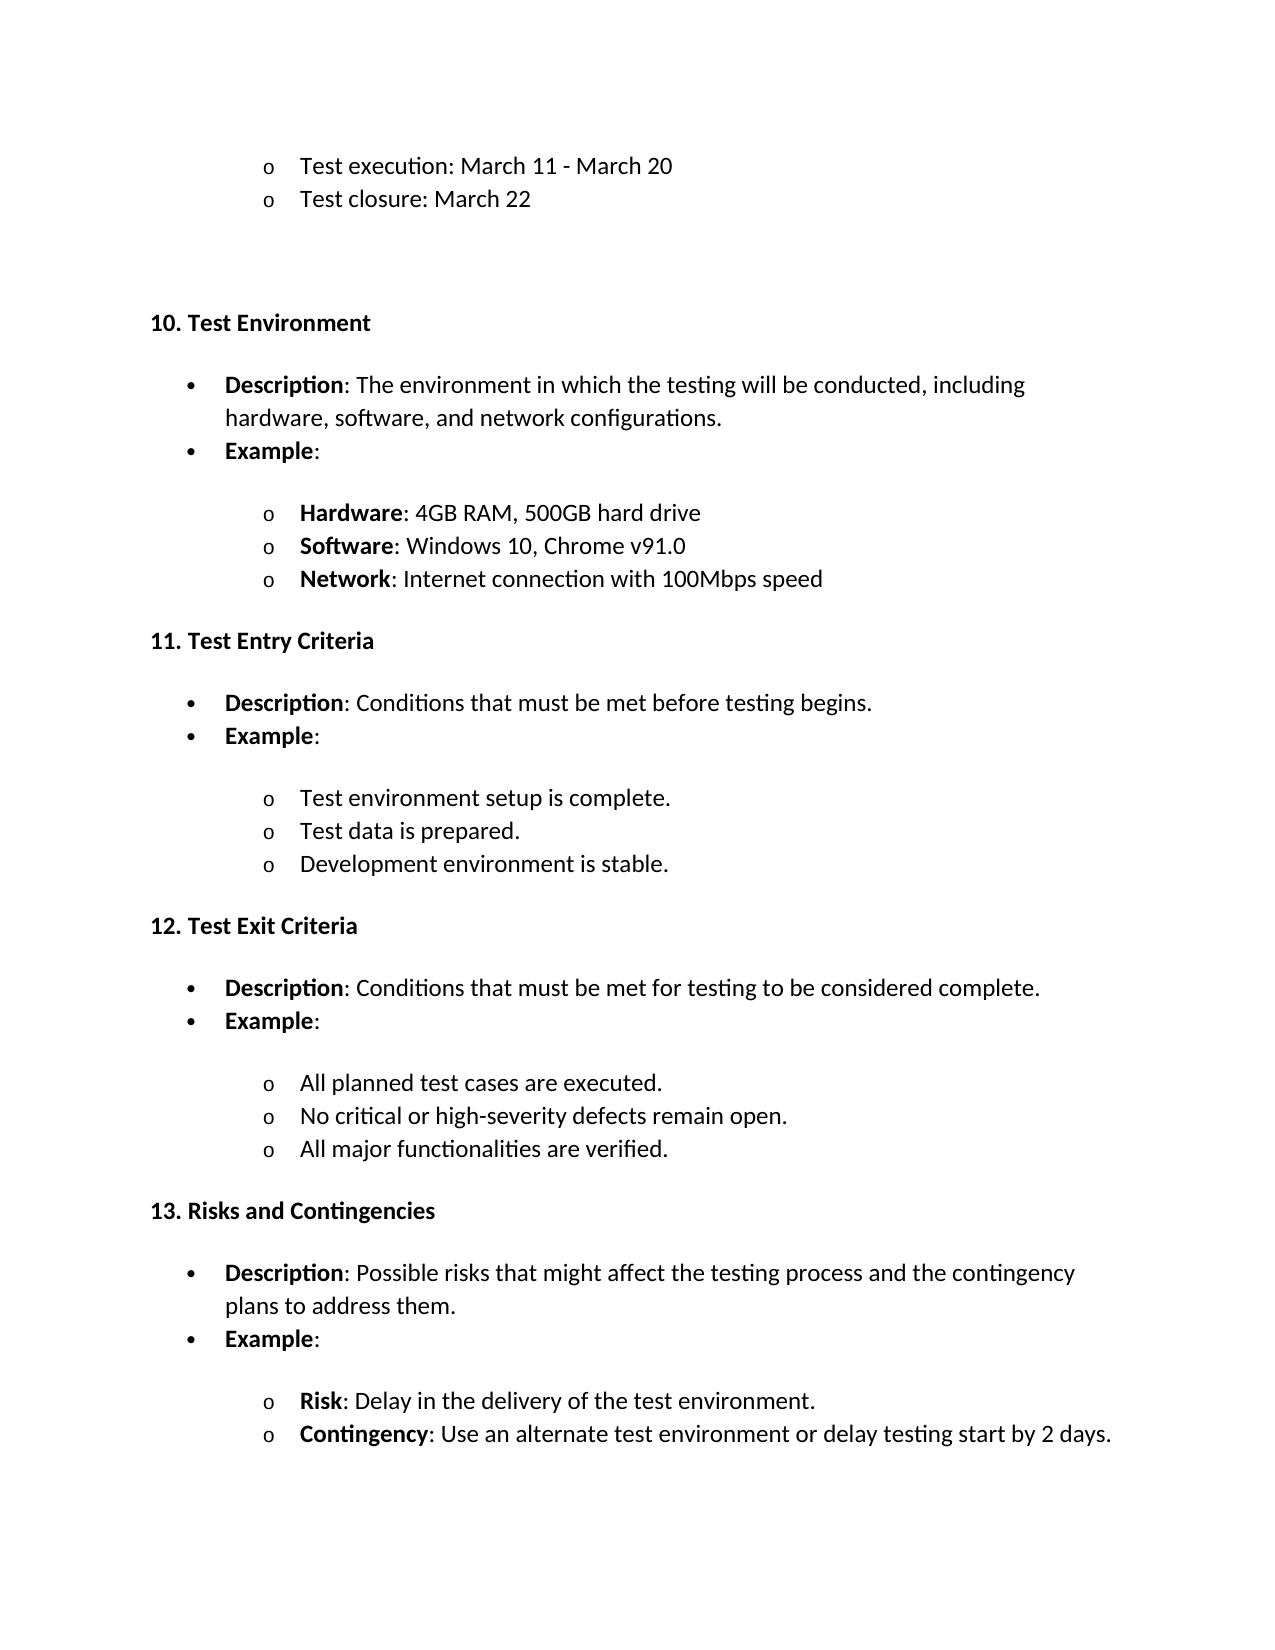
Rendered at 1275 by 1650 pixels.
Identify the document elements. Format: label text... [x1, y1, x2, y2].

list Contingency: Use an alternate test environment or delay testing start by 2 days. [262, 1418, 1125, 1448]
list Test data is prepared. [262, 815, 1125, 846]
subtitle 10. Test Environment [150, 307, 1125, 338]
list Risk: Delay in the delivery of the test environment. [262, 1385, 1125, 1416]
list Test execution: March 11 - March 20 [262, 150, 1125, 181]
list Hardware: 4GB RAM, 500GB hard drive [262, 497, 1125, 528]
list Test closure: March 22 [262, 183, 1125, 213]
list Description: Conditions that must be met before testing begins. [187, 687, 1125, 718]
list Description: The environment in which the testing will be conducted, including hardware, software, and network configurations. [187, 369, 1125, 433]
list Example: [187, 1005, 1125, 1036]
subtitle 11. Test Entry Criteria [150, 625, 1125, 656]
list Example: [187, 1323, 1125, 1353]
list Example: [187, 720, 1125, 751]
subtitle 13. Risks and Contingencies [150, 1195, 1125, 1226]
list Development environment is stable. [262, 848, 1125, 878]
list All planned test cases are executed. [262, 1067, 1125, 1098]
list Software: Windows 10, Chrome v91.0 [262, 530, 1125, 561]
list All major functionalities are verified. [262, 1133, 1125, 1163]
list No critical or high-severity defects remain open. [262, 1100, 1125, 1131]
list Test environment setup is complete. [262, 782, 1125, 813]
list Network: Internet connection with 100Mbps speed [262, 563, 1125, 593]
list Description: Conditions that must be met for testing to be considered complete. [187, 972, 1125, 1003]
subtitle 12. Test Exit Criteria [150, 910, 1125, 941]
list Example: [187, 435, 1125, 466]
list Description: Possible risks that might affect the testing process and the contingency plans to address them. [187, 1257, 1125, 1321]
